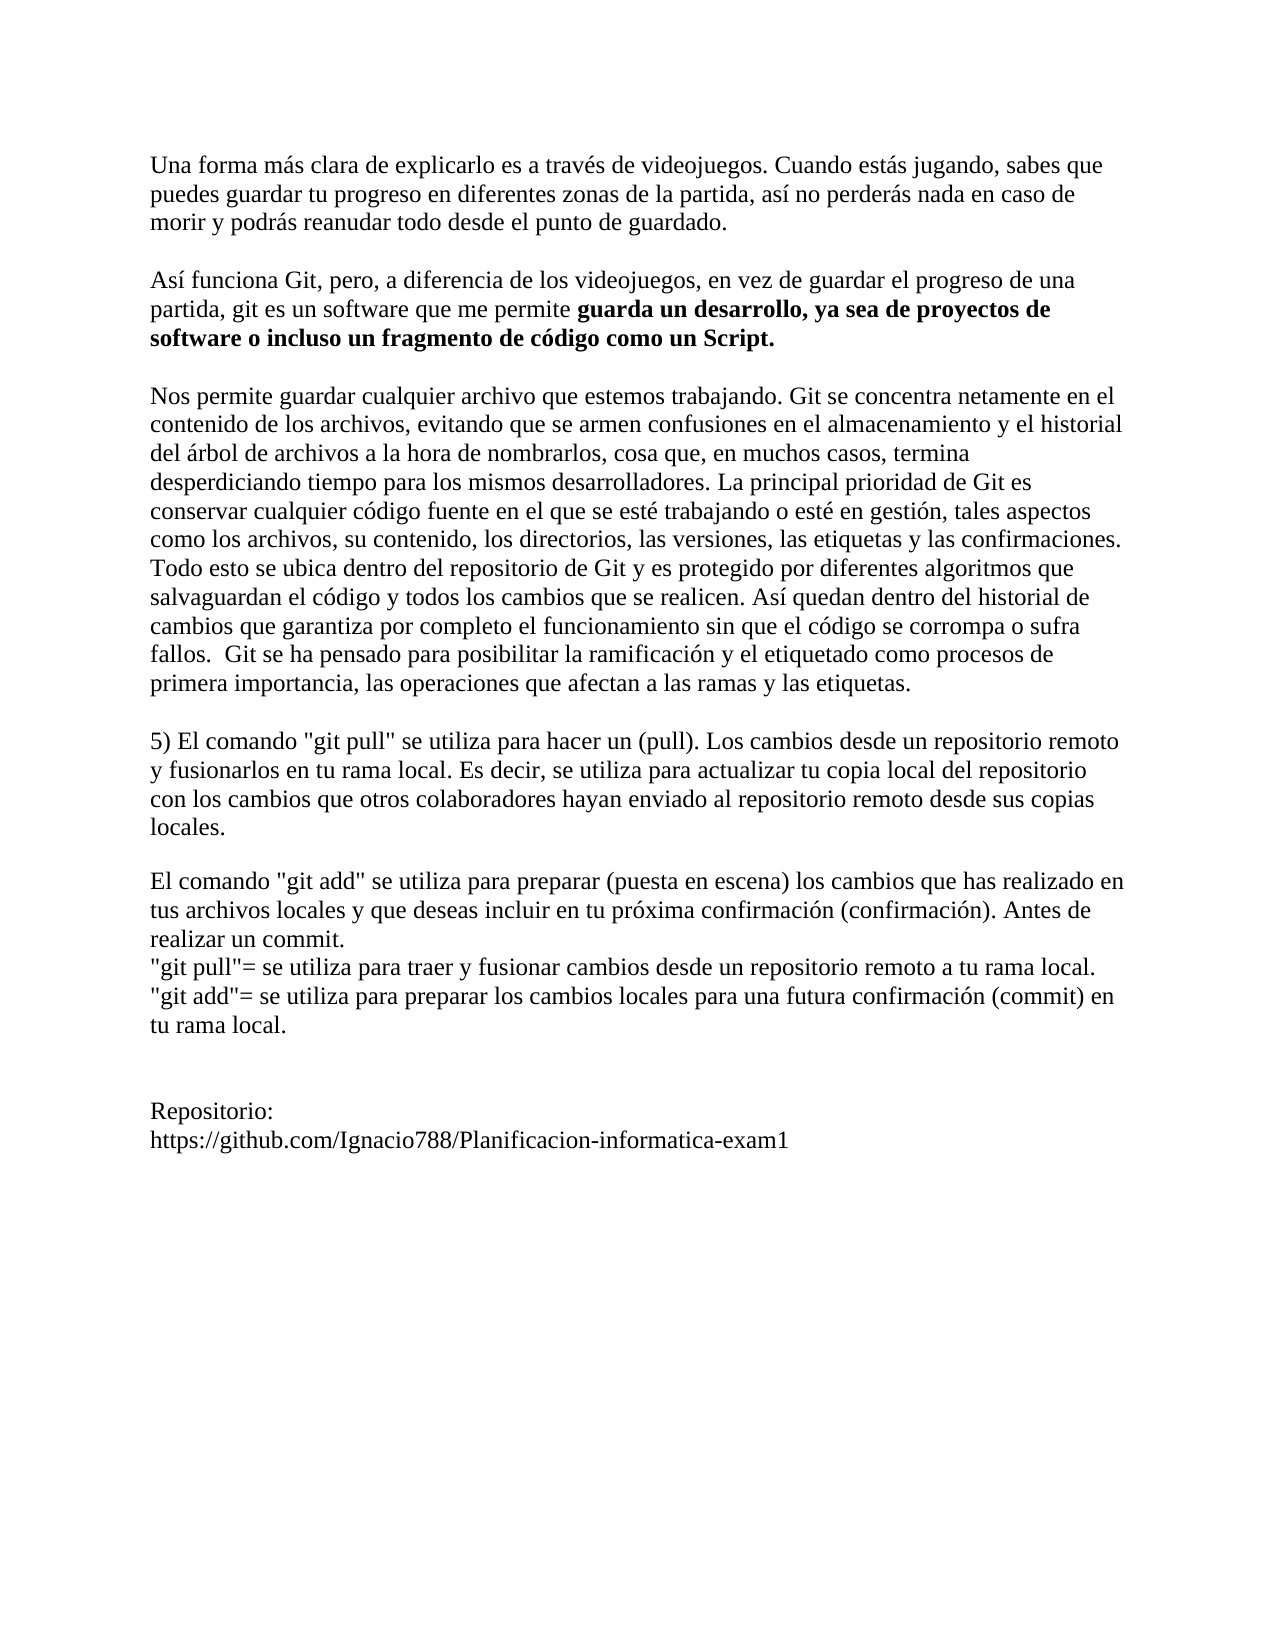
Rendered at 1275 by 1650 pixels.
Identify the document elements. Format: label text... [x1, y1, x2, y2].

text Una forma más clara de explicarlo es a través de videojuegos. Cuando estás jugando, sabes que puedes guardar tu progreso en diferentes zonas de la partida, así no perderás nada en caso de morir y podrás reanudar todo desde el punto de guardado. [150, 150, 1125, 236]
text El comando "git add" se utiliza para preparar (puesta en escena) los cambios que has realizado en tus archivos locales y que deseas incluir en tu próxima confirmación (confirmación). Antes de realizar un commit. [150, 866, 1125, 952]
text Repositorio: [150, 1096, 1125, 1125]
text "git pull"= se utiliza para traer y fusionar cambios desde un repositorio remoto a tu rama local. [150, 952, 1125, 981]
text https://github.com/Ignacio788/Planificacion-informatica-exam1 [150, 1125, 1125, 1154]
text Nos permite guardar cualquier archivo que estemos trabajando. Git se concentra netamente en el contenido de los archivos, evitando que se armen confusiones en el almacenamiento y el historial del árbol de archivos a la hora de nombrarlos, cosa que, en muchos casos, termina desperdiciando tiempo para los mismos desarrolladores. La principal prioridad de Git es conservar cualquier código fuente en el que se esté trabajando o esté en gestión, tales aspectos como los archivos, su contenido, los directorios, las versiones, las etiquetas y las confirmaciones. Todo esto se ubica dentro del repositorio de Git y es protegido por diferentes algoritmos que salvaguardan el código y todos los cambios que se realicen. Así quedan dentro del historial de cambios que garantiza por completo el funcionamiento sin que el código se corrompa o sufra fallos. Git se ha pensado para posibilitar la ramificación y el etiquetado como procesos de primera importancia, las operaciones que afectan a las ramas y las etiquetas. [150, 381, 1125, 697]
text Así funciona Git, pero, a diferencia de los videojuegos, en vez de guardar el progreso de una partida, git es un software que me permite guarda un desarrollo, ya sea de proyectos de software o incluso un fragmento de código como un Script. [150, 265, 1125, 352]
text 5) El comando "git pull" se utiliza para hacer un (pull). Los cambios desde un repositorio remoto y fusionarlos en tu rama local. Es decir, se utiliza para actualizar tu copia local del repositorio con los cambios que otros colaboradores hayan enviado al repositorio remoto desde sus copias locales. [150, 726, 1125, 841]
text "git add"= se utiliza para preparar los cambios locales para una futura confirmación (commit) en tu rama local. [150, 981, 1125, 1039]
